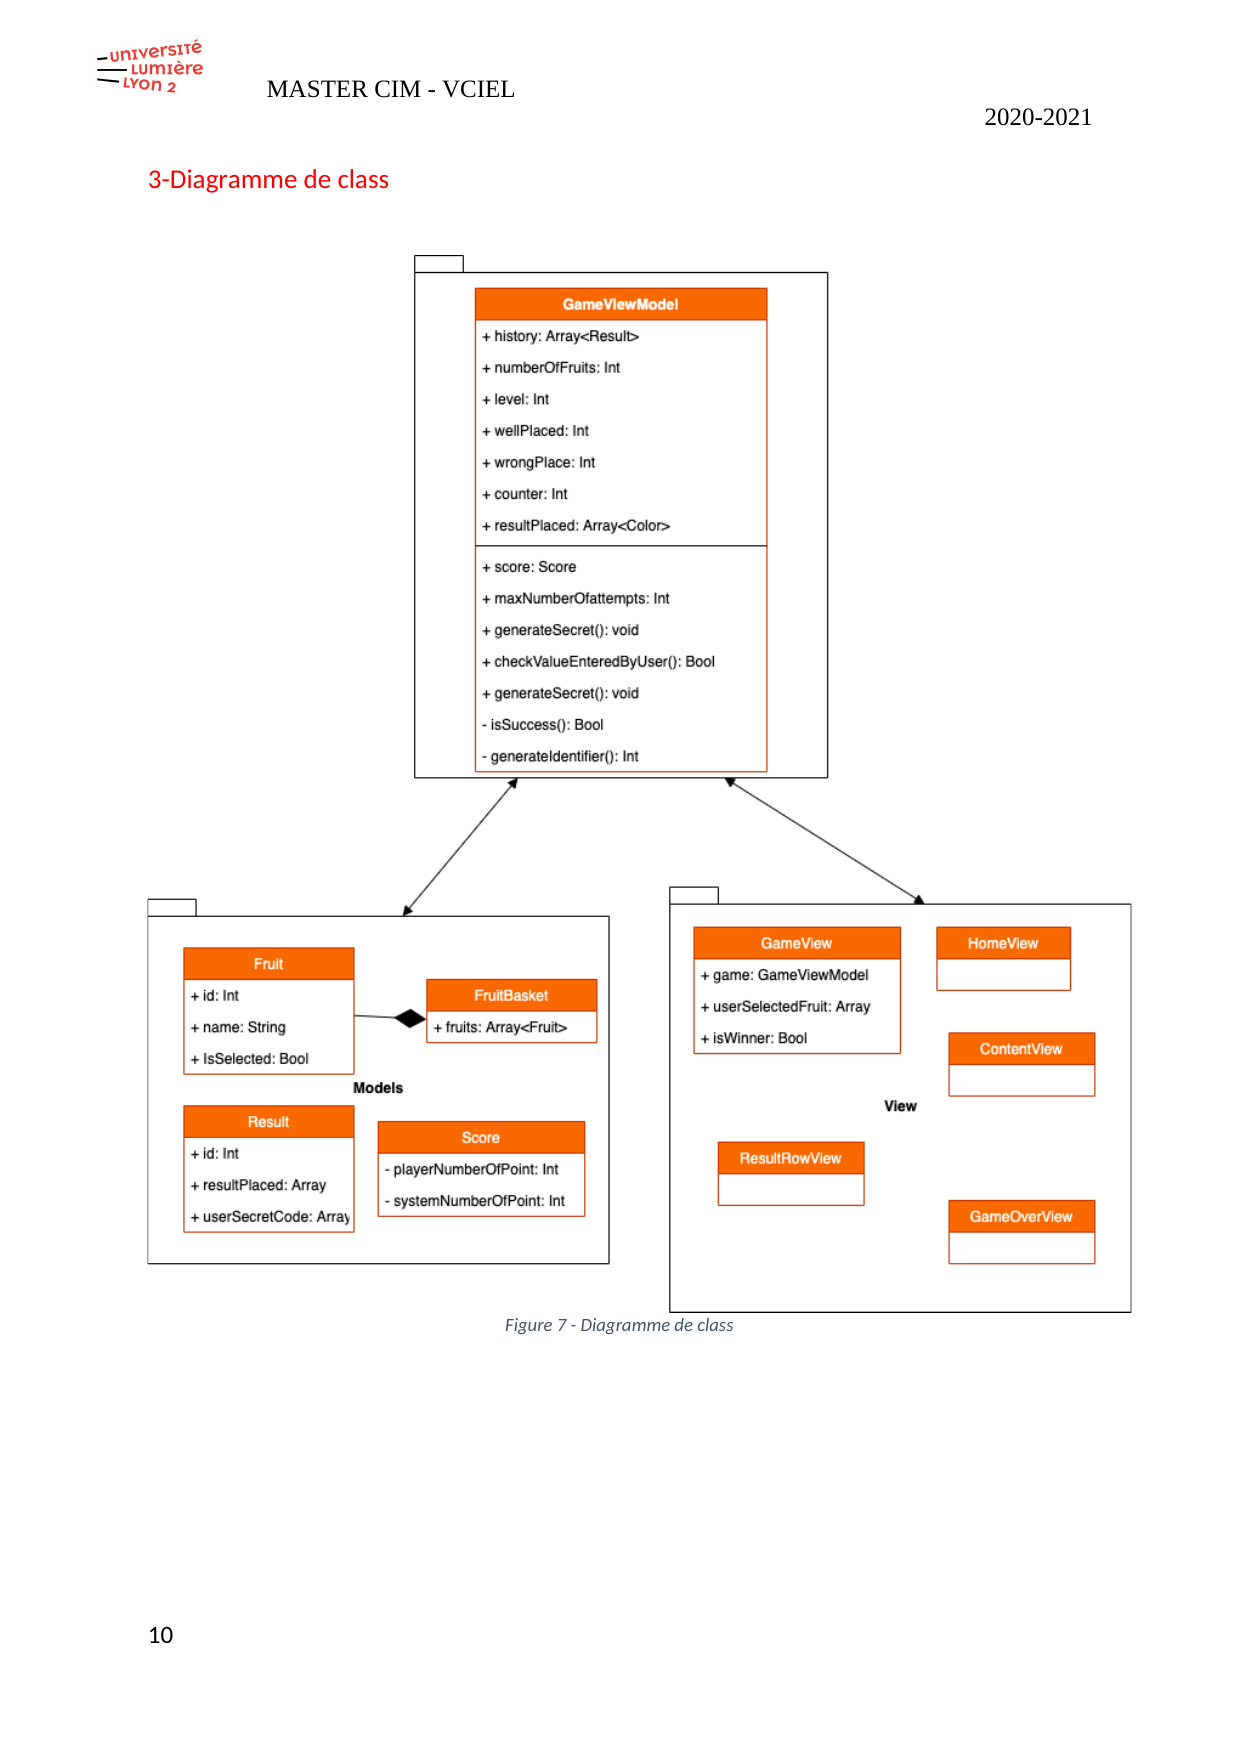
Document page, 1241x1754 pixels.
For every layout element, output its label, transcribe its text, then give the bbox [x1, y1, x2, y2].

picture [93, 36, 207, 98]
picture [147, 255, 1132, 1313]
subtitle 3-Diagramme de class [148, 162, 1093, 195]
text Figure 7 - Diagramme de class [148, 1313, 1093, 1336]
